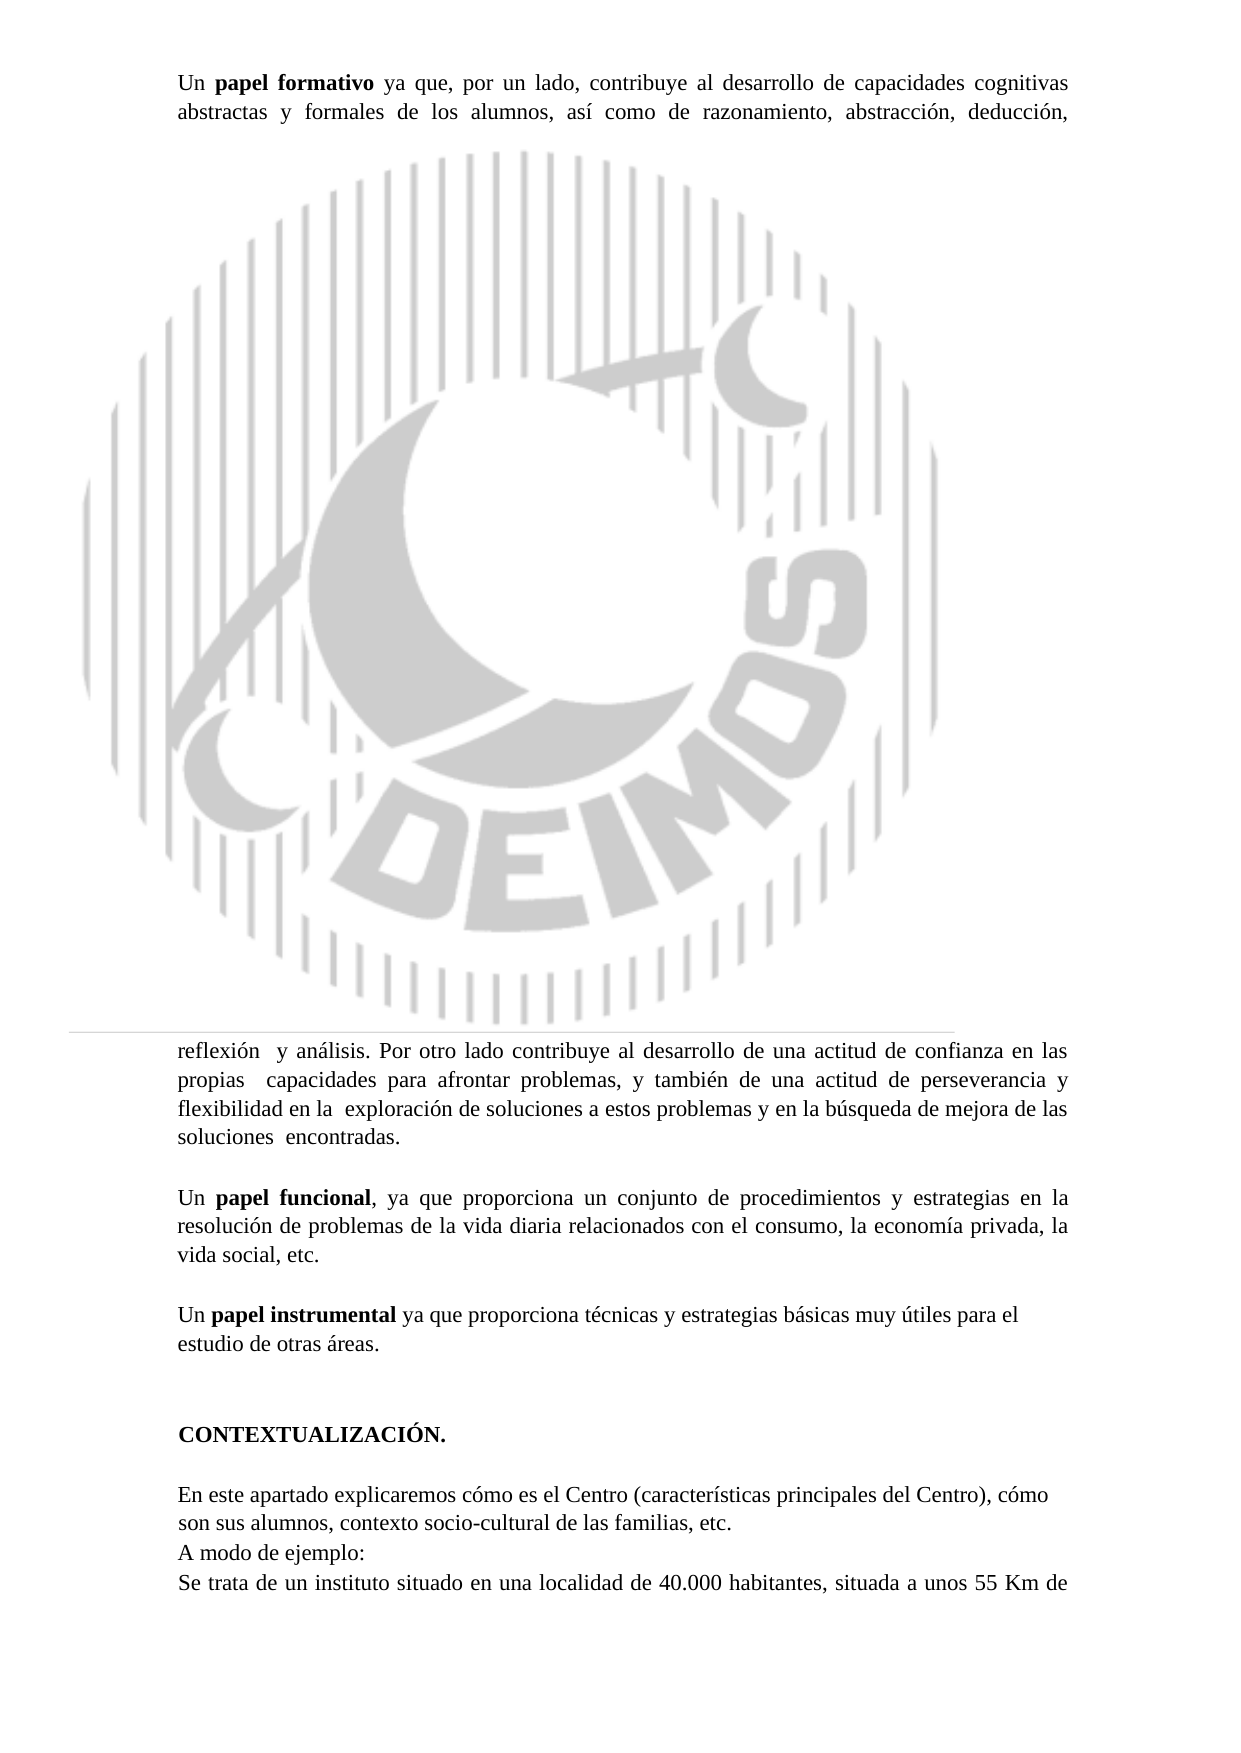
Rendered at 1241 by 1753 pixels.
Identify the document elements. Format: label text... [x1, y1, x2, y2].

text En este apartado explicaremos cómo es el Centro (características principales del Centro), cómo son sus alumnos, contexto socio-cultural de las familias, etc. [177, 1481, 1055, 1536]
text Un papel funcional, ya que proporciona un conjunto de procedimientos y estrategias en la resolución de problemas de la vida diaria relacionados con el consumo, la economía privada, la vida social, etc. [177, 1184, 1070, 1267]
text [177, 1569, 1070, 1596]
text Un papel instrumental ya que proporciona técnicas y estrategias básicas muy útiles para el estudio de otras áreas. [177, 1301, 1069, 1357]
text CONTEXTUALIZACIÓN. [178, 1421, 1203, 1448]
text A modo de ejemplo: [177, 1539, 1203, 1566]
picture [68, 146, 955, 1035]
